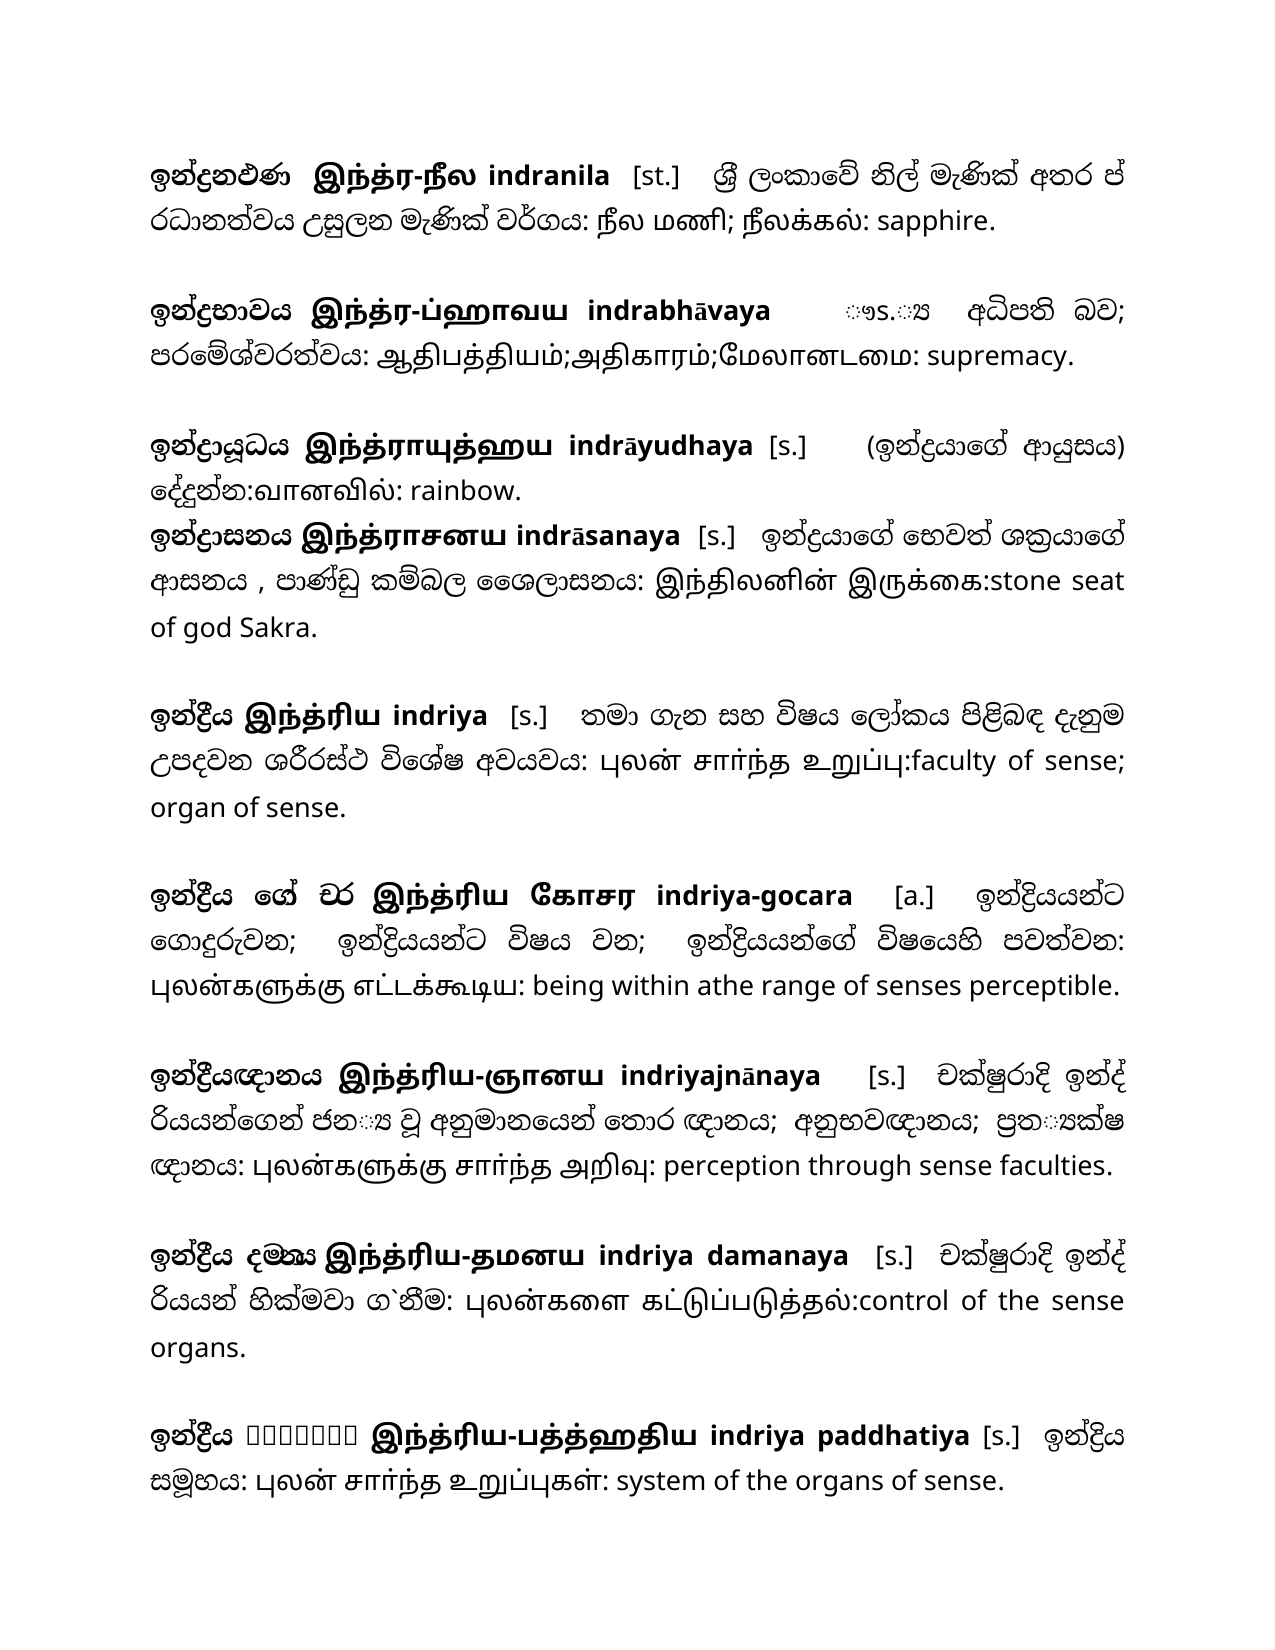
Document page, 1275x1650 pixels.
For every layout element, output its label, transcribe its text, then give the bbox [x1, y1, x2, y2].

text ඉන්ද්‍රීය පද්ධතීය இந்த்ரிய-பத்த்ஹதிய indriya paddhatiya [s.] ඉන්ද්‍රිය සමූහය: புலன் சாா்ந்த உறுப்புகள்: system of the organs of sense. [150, 1410, 1125, 1500]
text ඉන්ද්‍රාසනය இந்த்ராசனய indrāsanaya [s.] ඉන්ද්‍රයාගේ භෙවත් ශක‍්‍රයාගේ ආසනය , පාණ්ඩු කම්බල ශෛලාසනය: இந்திலனின் இருக்கை:stone seat of god Sakra. [150, 510, 1125, 645]
text ඉන්ද්‍රනඵණ இந்த்ர-நீல indranila [st.] ශ‍්‍රී ලංකාවේ නිල් මැණික් අතර ප‍්‍රධානත්වය උසුලන මැණික් වර්ගය: நீல மணி; நீலக்கல்: sapphire. [150, 150, 1125, 240]
text ඉන්ද්‍රීය இந்த்ரிய indriya [s.] තමා ගැන සහ විෂය ලෝකය පිළිබඳ දැනුම උපදවන ශරීරස්ථ විශේෂ අවයවය: புலன் சாா்ந்த உறுப்பு:faculty of sense; organ of sense. [150, 690, 1125, 825]
text ඉන්ද්‍රීය දමනය இந்த்ரிய-தமனய indriya damanaya [s.] චක්ෂුරාදි ඉන්ද්‍රියයන් හික්මවා ග`නීම: புலன்களை கட்டுப்படுத்தல்:control of the sense organs. [150, 1230, 1125, 1365]
text ඉන්ද්‍රීයඥානය இந்த்ரிய-ஞானய indriyajnānaya [s.] චක්ෂුරාදි ඉන්ද්‍රියයන්ගෙන් ජන්‍ය වූ අනුමානයෙන් තොර ඥානය; අනුභවඥානය; ප‍්‍රත්‍යක්ෂ ඥානය: புலன்களுக்கு சாா்ந்த அறிவு: perception through sense faculties. [150, 1050, 1125, 1185]
text ඉන්ද්‍රීය ගෝචර இந்த்ரிய கோசர indriya-gocara [a.] ඉන්ද්‍රියයන්ට ගොදුරුවන; ඉන්ද්‍රියයන්ට විෂය වන; ඉන්ද්‍රියයන්ගේ විෂයෙහි පවත්වන: புலன்களுக்கு எட்டக்கூடிய: being within athe range of senses perceptible. [150, 870, 1125, 1005]
text ඉන්ද්‍රායූධය இந்த்ராயுத்ஹய indrāyudhaya [s.] (ඉන්ද්‍රයාගේ ආයුසය) දේදුන්න:வானவில்: rainbow. [150, 420, 1125, 510]
text ඉන්ද්‍රභාවය இந்த்ர-ப்ஹாவய indrabhāvaya ෟs.්‍ය අධිපති බව; පරමේශ්වරත්වය: ஆதிபத்தியம்;அதிகாரம்;மேலானடமை: supremacy. [150, 285, 1125, 375]
